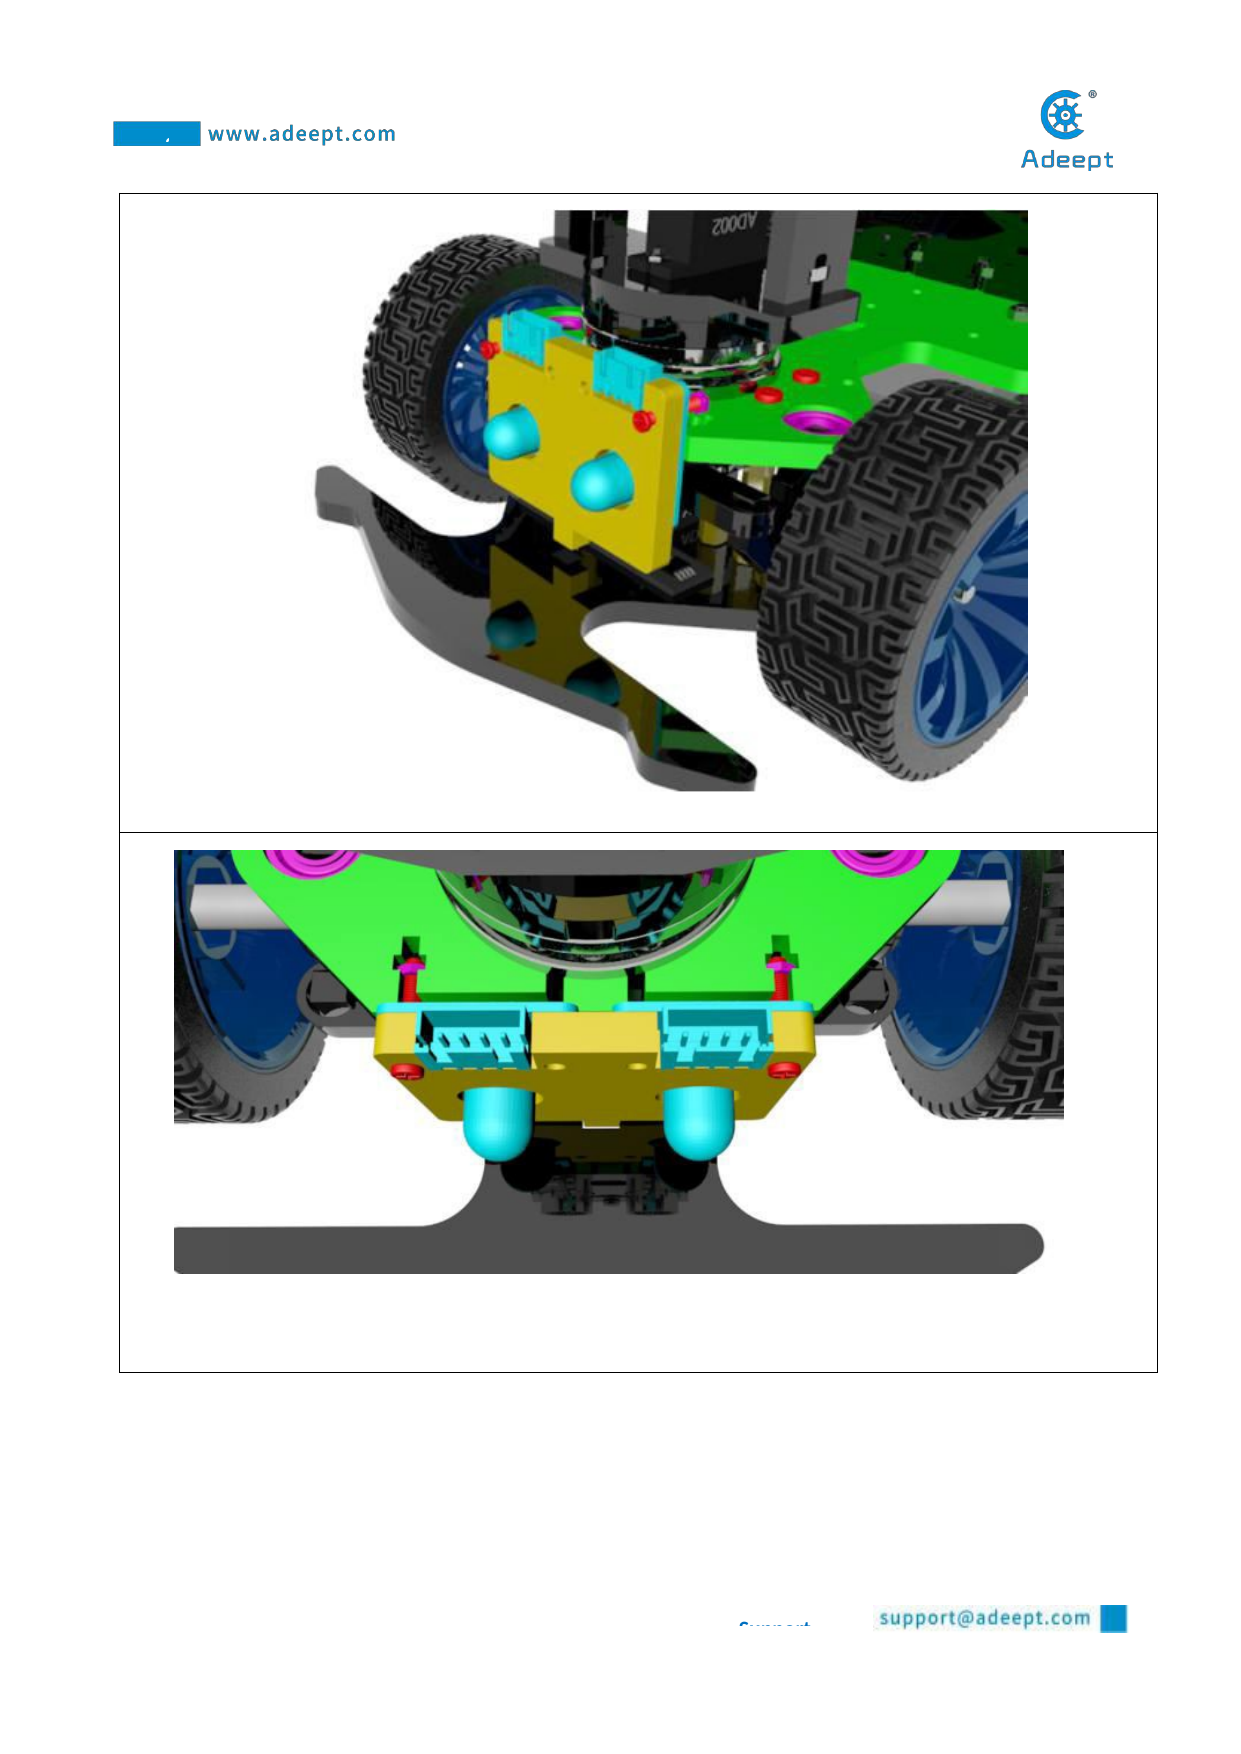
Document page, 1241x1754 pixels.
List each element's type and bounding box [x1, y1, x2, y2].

picture [112, 120, 429, 147]
picture [873, 1605, 1129, 1633]
picture [210, 209, 1028, 799]
picture [1021, 90, 1113, 171]
picture [174, 850, 1064, 1274]
